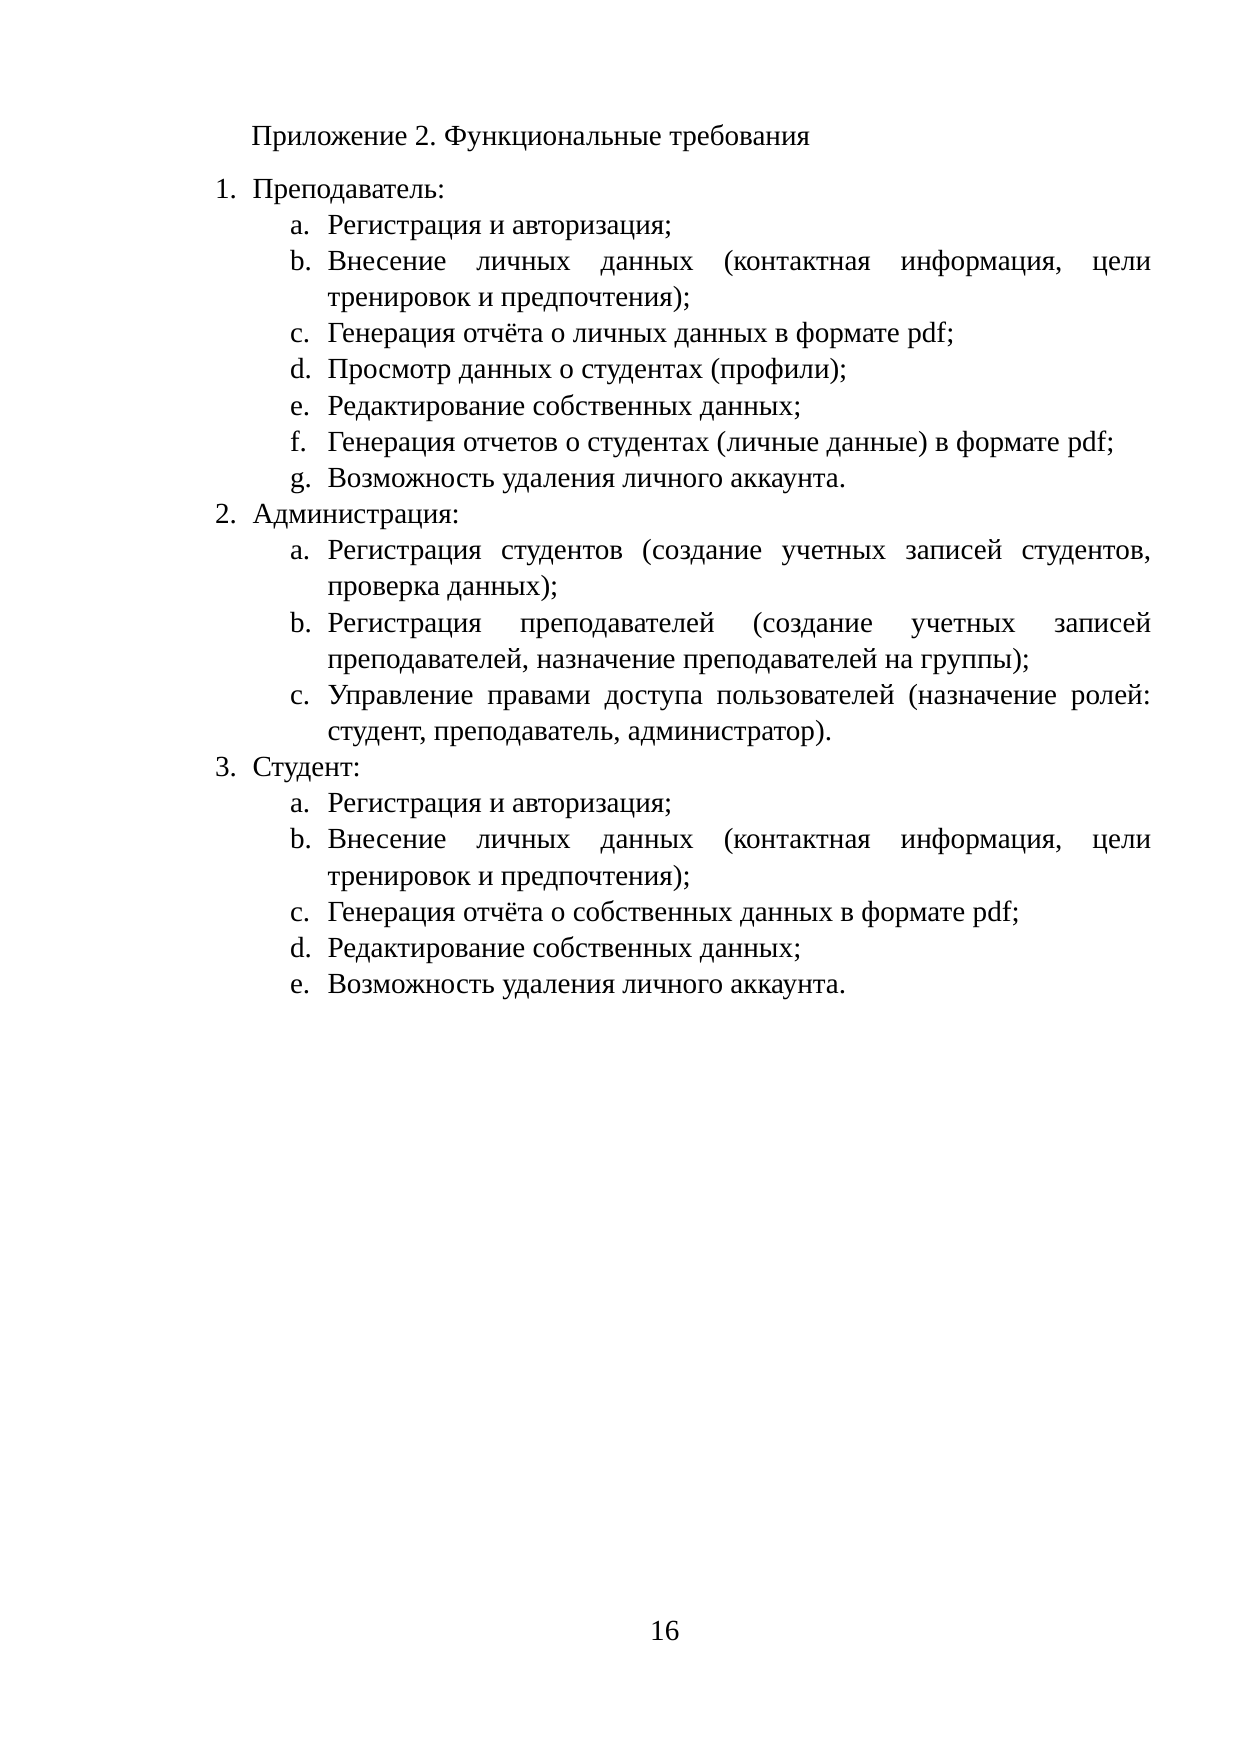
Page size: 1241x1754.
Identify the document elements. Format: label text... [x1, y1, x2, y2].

list Внесение личных данных (контактная информация, цели тренировок и предпочтения); [290, 243, 1152, 313]
list Регистрация преподавателей (создание учетных записей преподавателей, назначение преподавателей на группы); [290, 605, 1152, 674]
list Редактирование собственных данных; [290, 930, 1152, 963]
list Генерация отчёта о личных данных в формате pdf; [290, 316, 1152, 349]
list Редактирование собственных данных; [290, 388, 1152, 421]
list Регистрация и авторизация; [290, 785, 1152, 819]
list Возможность удаления личного аккаунта. [290, 966, 1152, 1000]
text Приложение 2. Функциональные требования [177, 118, 1152, 152]
list Администрация: [215, 496, 1152, 530]
list Возможность удаления личного аккаунта. [290, 460, 1152, 494]
list Управление правами доступа пользователей (назначение ролей: студент, преподаватель, администратор). [290, 677, 1152, 747]
list Регистрация и авторизация; [290, 207, 1152, 241]
list Просмотр данных о студентах (профили); [290, 352, 1152, 385]
list Преподаватель: [215, 171, 1152, 204]
list Генерация отчетов о студентах (личные данные) в формате pdf; [290, 424, 1152, 457]
list Студент: [215, 749, 1152, 783]
list Регистрация студентов (создание учетных записей студентов, проверка данных); [290, 532, 1152, 602]
list Внесение личных данных (контактная информация, цели тренировок и предпочтения); [290, 822, 1152, 891]
list Генерация отчёта о собственных данных в формате pdf; [290, 894, 1152, 927]
